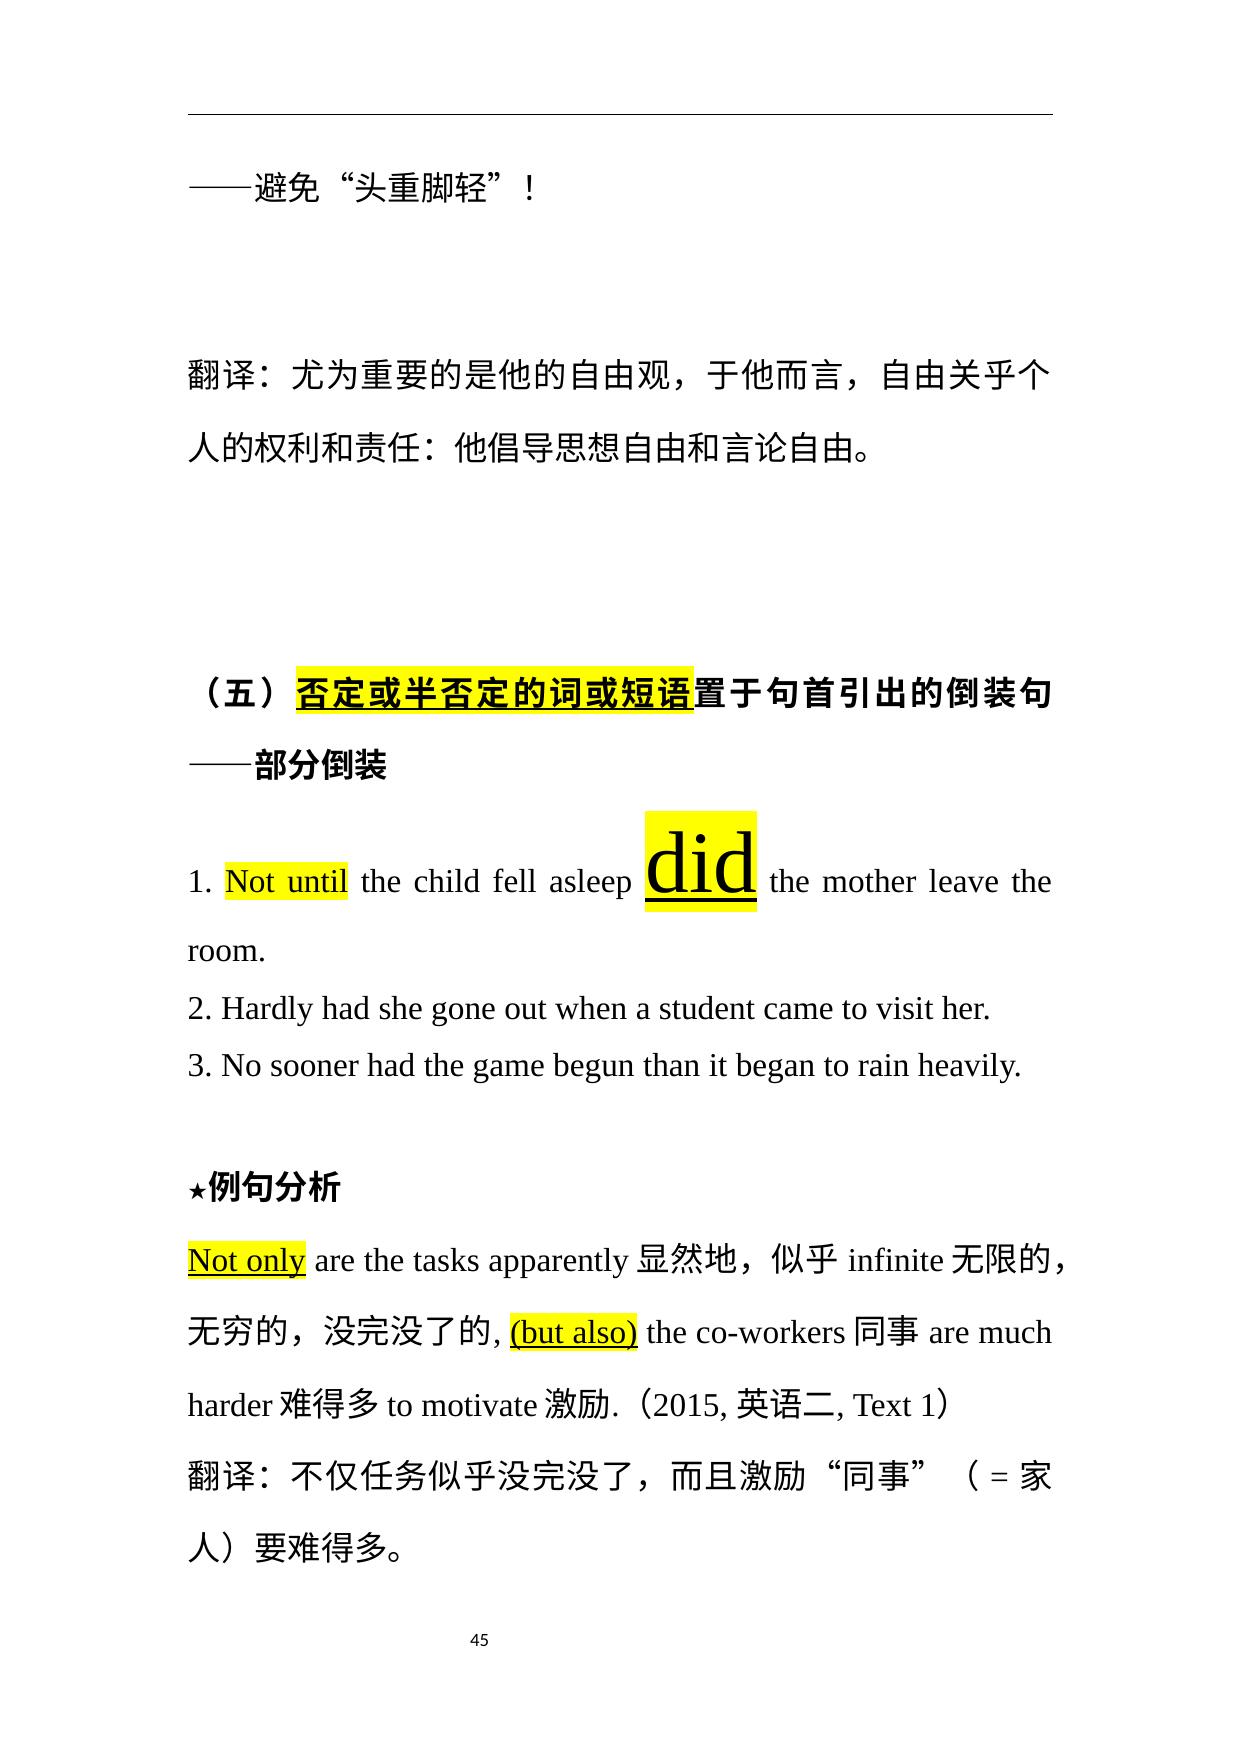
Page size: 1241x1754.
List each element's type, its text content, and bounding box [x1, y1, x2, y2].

text 翻译：尤为重要的是他的自由观，于他而言，自由关乎个人的权利和责任：他倡导思想自由和言论自由。 [187, 349, 1053, 470]
text 2. Hardly had she gone out when a student came to visit her. [187, 988, 1053, 1027]
text 翻译：不仅任务似乎没完没了，而且激励“同事”（ = 家人）要难得多。 [187, 1450, 1053, 1570]
text Not only are the tasks apparently显然地，似乎 infinite无限的，无穷的，没完没了的, (but also) the co-workers同事 are much harder难得多 to motivate激励.（2015, 英语二, Text 1） [187, 1233, 1053, 1426]
text 1. Not until the child fell asleep did the mother leave the room. [187, 811, 1053, 969]
text 3. No sooner had the game begun than it began to rain heavily. [187, 1046, 1053, 1084]
text ★例句分析 [187, 1161, 1053, 1209]
text （五）否定或半否定的词或短语置于句首引出的倒装句——部分倒装 [187, 666, 1053, 787]
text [187, 162, 1053, 210]
